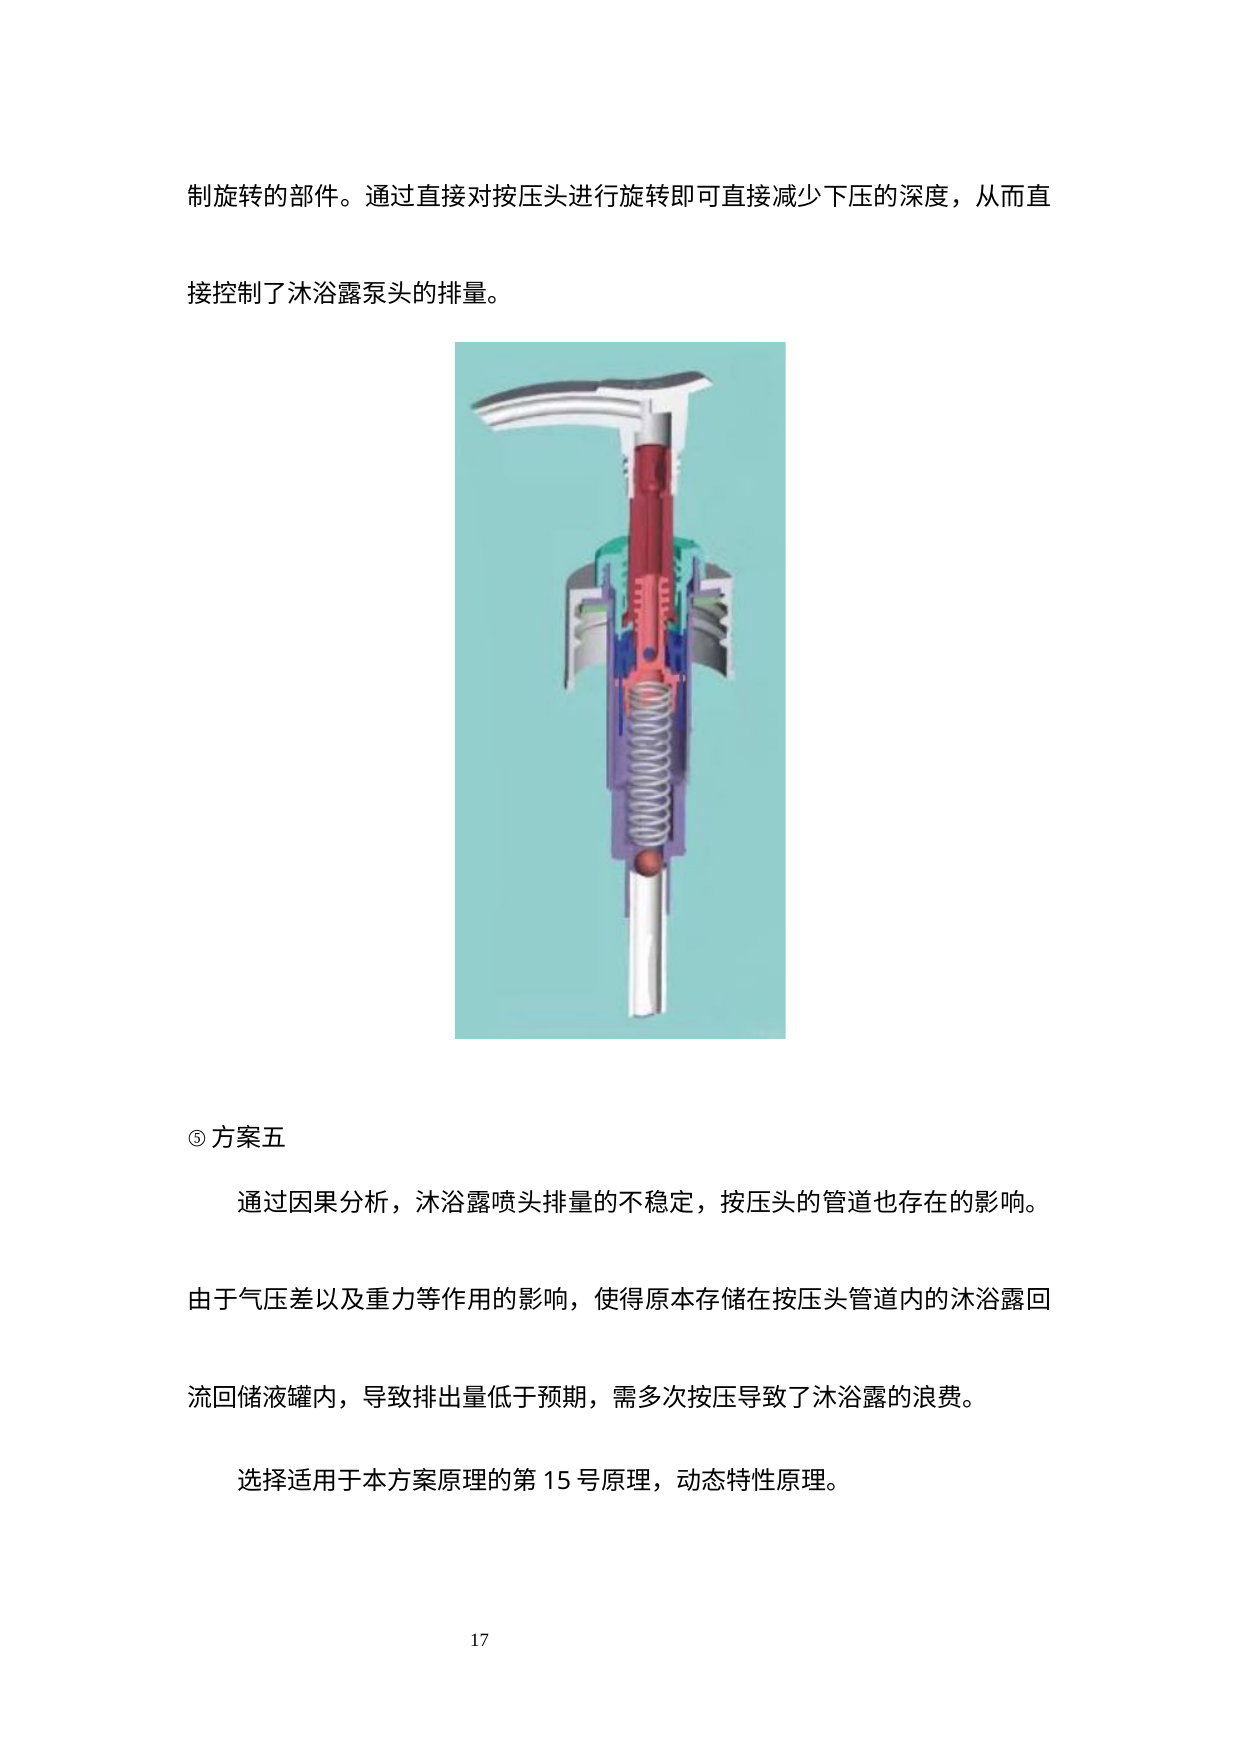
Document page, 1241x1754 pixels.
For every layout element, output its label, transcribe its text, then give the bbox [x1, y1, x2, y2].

text 通过因果分析，沐浴露喷头排量的不稳定，按压头的管道也存在的影响。由于气压差以及重力等作用的影响，使得原本存储在按压头管道内的沐浴露回流回储液罐内，导致排出量低于预期，需多次按压导致了沐浴露的浪费。 [187, 1168, 1053, 1428]
picture [454, 342, 786, 1039]
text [187, 162, 1053, 324]
text ⑤方案五 [187, 1103, 1053, 1168]
text 选择适用于本方案原理的第15号原理，动态特性原理。 [187, 1446, 1053, 1511]
